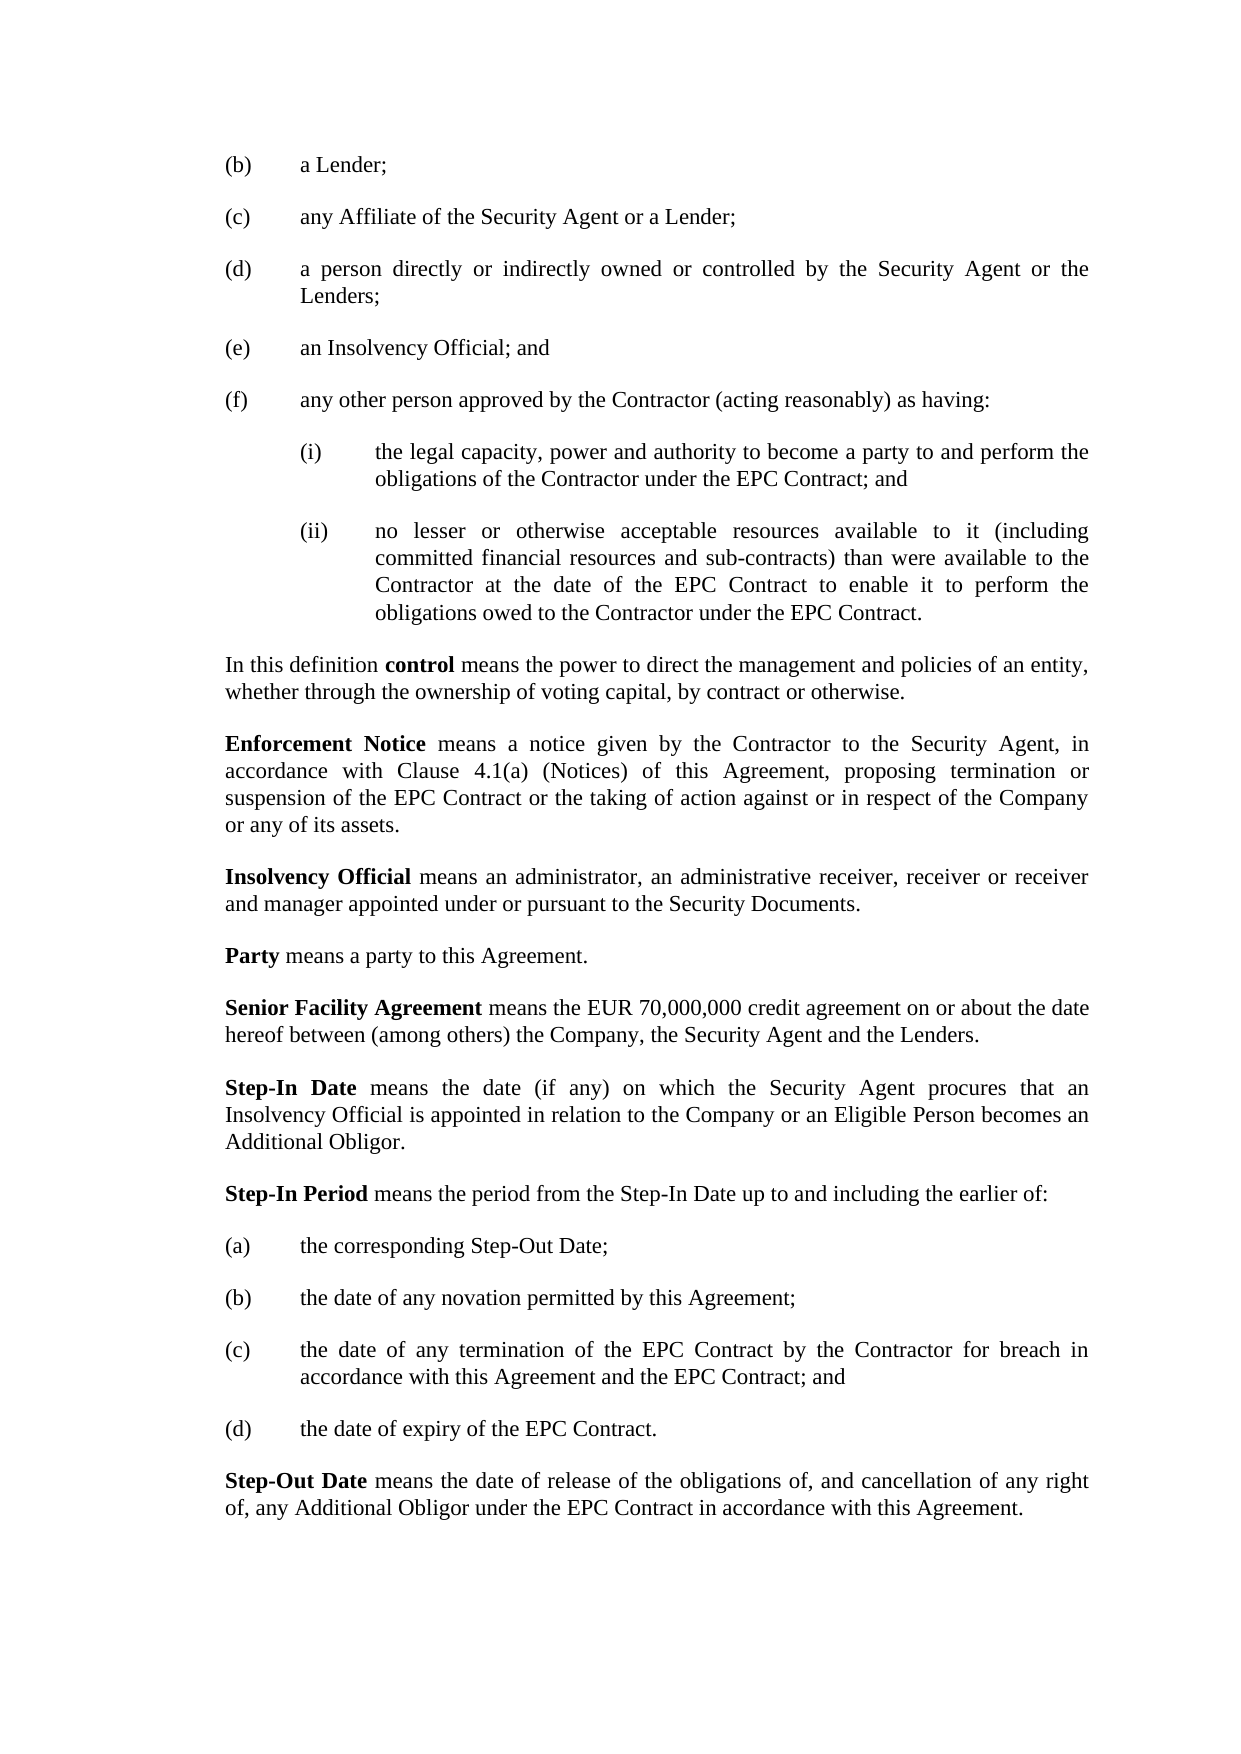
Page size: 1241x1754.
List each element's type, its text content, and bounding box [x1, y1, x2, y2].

list Party means a party to this Agreement. [225, 942, 1090, 969]
list the date of any novation permitted by this Agreement; [225, 1283, 1090, 1310]
list Step-Out Date means the date of release of the obligations of, and cancellation of any right of, any Additional Obligor under the EPC Contract in accordance with this Agreement. [225, 1467, 1090, 1521]
list an Insolvency Official; and [225, 333, 1090, 360]
list In this definition control means the power to direct the management and policies of an entity, whether through the ownership of voting capital, by contract or otherwise. [225, 650, 1090, 704]
list Enforcement Notice means a notice given by the Contractor to the Security Agent, in accordance with Clause 4.(a) (Notices) of this Agreement, proposing termination or suspension of the EPC Contract or the taking of action against or in respect of the Company or any of its assets. [225, 729, 1090, 837]
list the legal capacity, power and authority to become a party to and perform the obligations of the Contractor under the EPC Contract; and [300, 437, 1090, 492]
list any other person approved by the Contractor (acting reasonably) as having: [225, 385, 1090, 412]
list Step-In Period means the period from the Step-In Date up to and including the earlier of: [225, 1179, 1090, 1206]
list a person directly or indirectly owned or controlled by the Security Agent or the Lenders; [225, 254, 1090, 308]
list the date of expiry of the EPC Contract. [225, 1414, 1090, 1442]
list Senior Facility Agreement means the EUR 70,000,000 credit agreement on or about the date hereof between (among others) the Company, the Security Agent and the Lenders. [225, 994, 1090, 1048]
list Insolvency Official means an administrator, an administrative receiver, receiver or receiver and manager appointed under or pursuant to the Security Documents. [225, 862, 1090, 917]
list the date of any termination of the EPC Contract by the Contractor for breach in accordance with this Agreement and the EPC Contract; and [225, 1335, 1090, 1389]
list Step-In Date means the date (if any) on which the Security Agent procures that an Insolvency Official is appointed in relation to the Company or an Eligible Person becomes an Additional Obligor. [225, 1073, 1090, 1154]
list no lesser or otherwise acceptable resources available to it (including committed financial resources and sub-contracts) than were available to the Contractor at the date of the EPC Contract to enable it to perform the obligations owed to the Contractor under the EPC Contract. [300, 517, 1090, 625]
list the corresponding Step-Out Date; [225, 1231, 1090, 1258]
list a Lender; [225, 150, 1090, 177]
list any Affiliate of the Security Agent or a Lender; [225, 202, 1090, 229]
